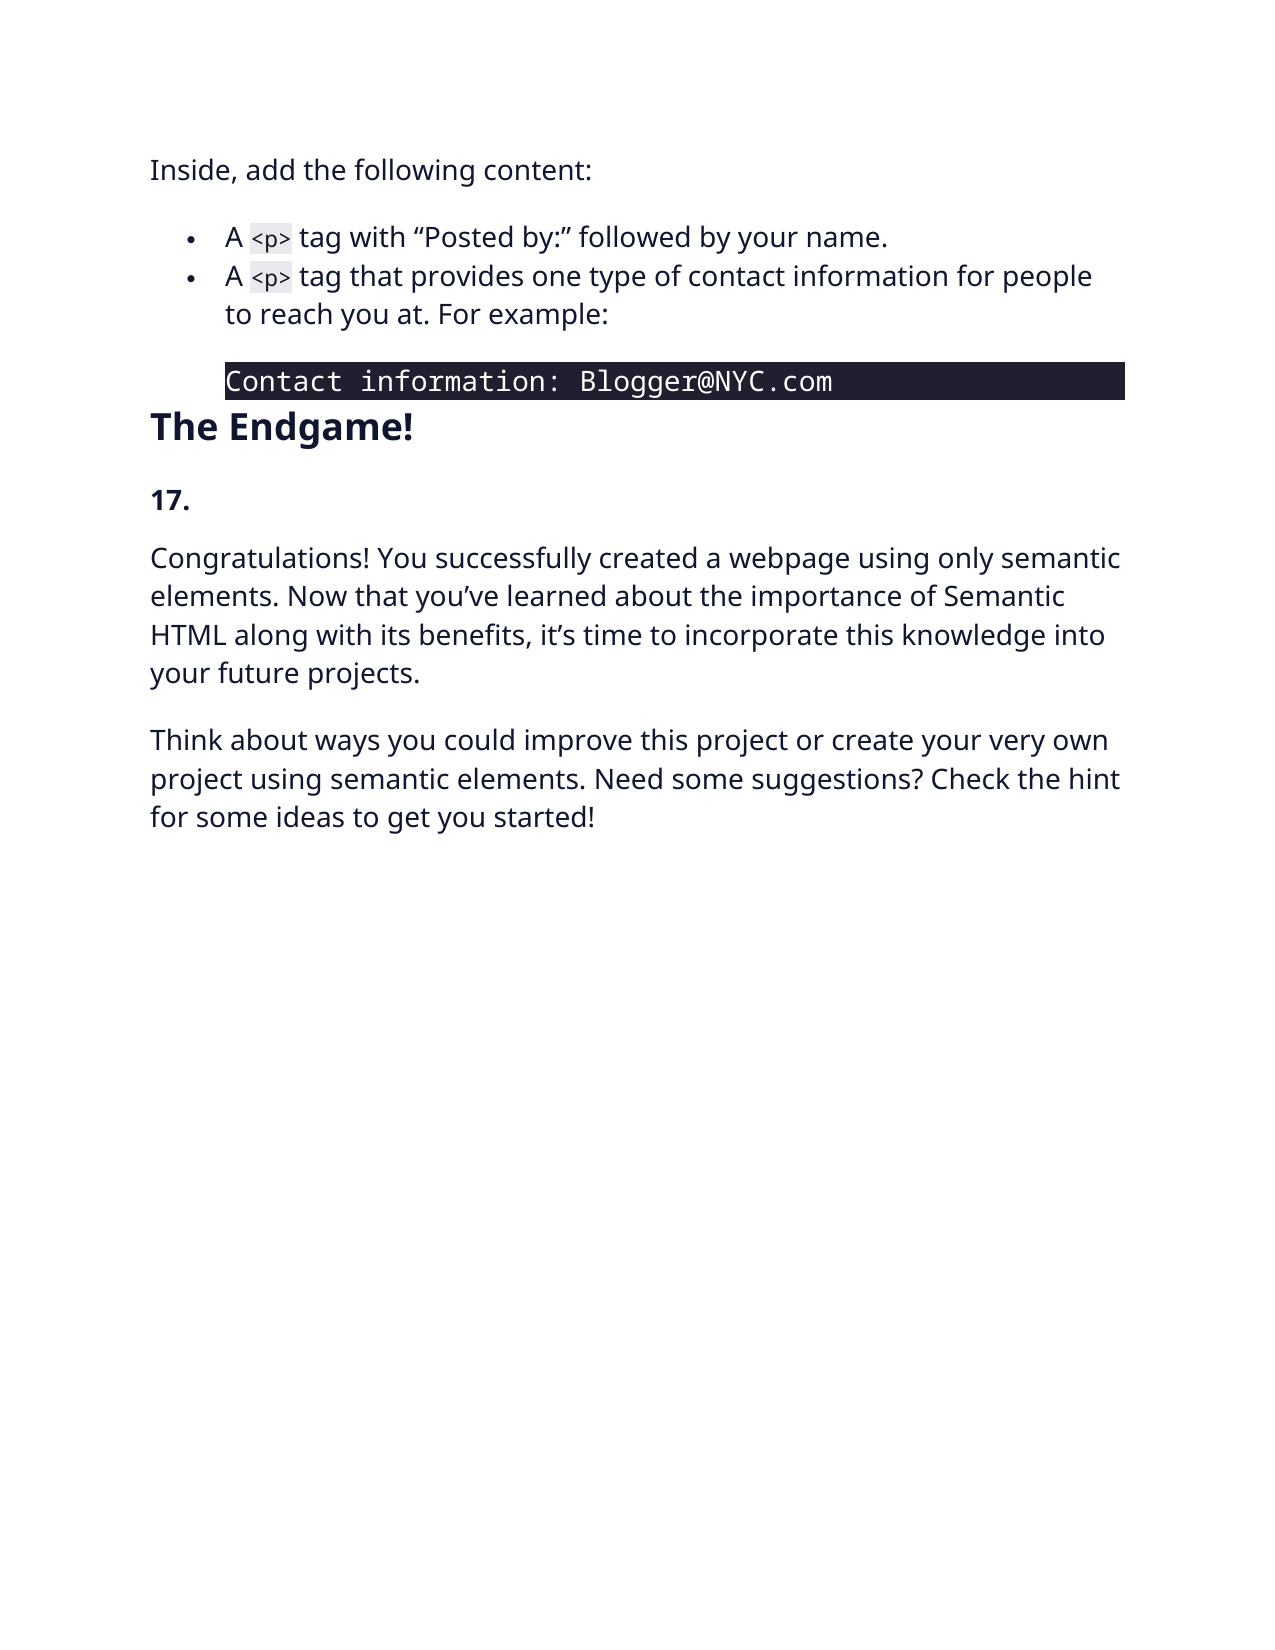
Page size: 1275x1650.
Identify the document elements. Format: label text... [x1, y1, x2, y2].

subtitle The Endgame! [150, 400, 1125, 451]
text Inside, add the following content: [150, 150, 1125, 188]
text Congratulations! You successfully created a webpage using only semantic elements. Now that you’ve learned about the importance of Semantic HTML along with its benefits, it’s time to incorporate this knowledge into your future projects. [150, 538, 1125, 692]
list A <p> tag that provides one type of contact information for people to reach you at. For example: [187, 256, 1125, 332]
text Think about ways you could improve this project or create your very own project using semantic elements. Need some suggestions? Check the hint for some ideas to get you started! [150, 721, 1125, 836]
text Contact information: Blogger@NYC.com [225, 362, 1125, 400]
text 17. [150, 480, 1125, 518]
list A <p> tag with “Posted by:” followed by your name. [187, 217, 1125, 256]
